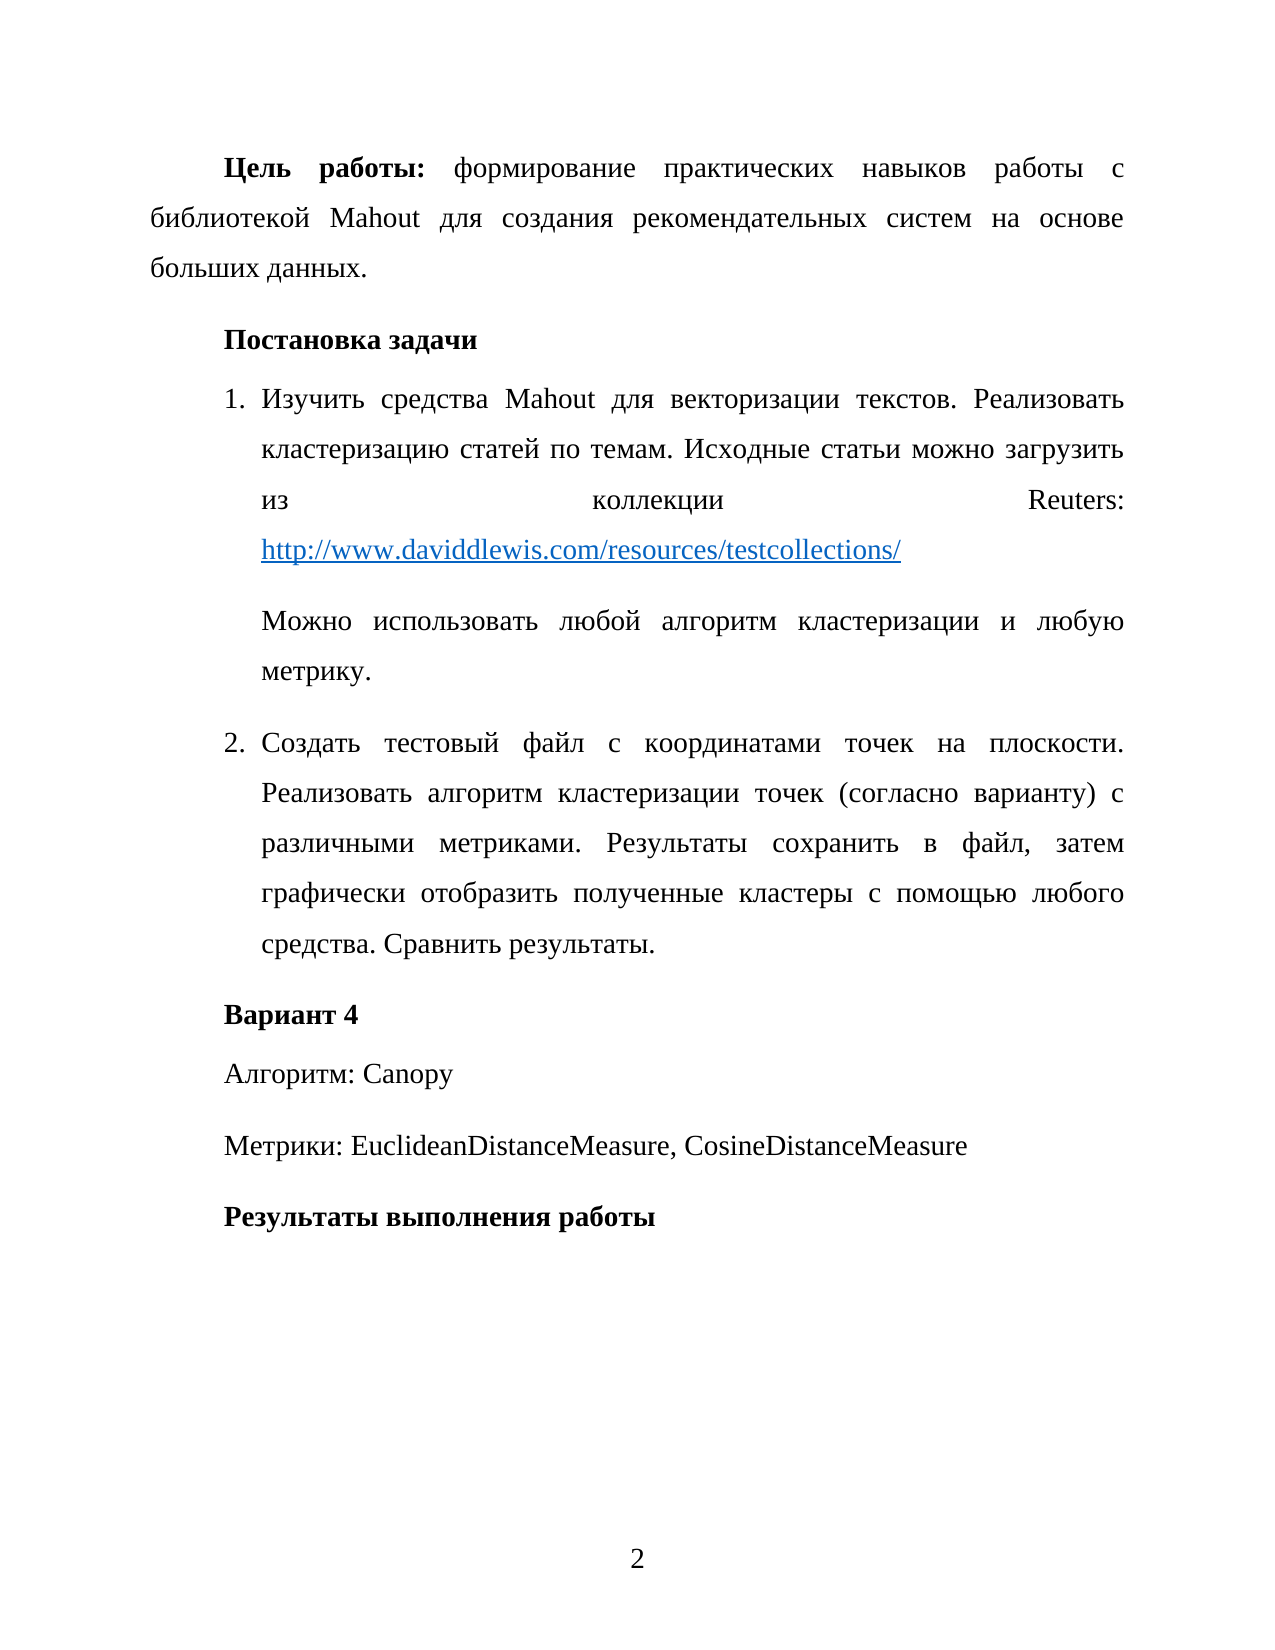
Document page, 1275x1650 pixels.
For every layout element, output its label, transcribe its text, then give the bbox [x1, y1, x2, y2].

text Цель работы: формирование практических навыков работы с библиотекой Mahout для создания рекомендательных систем на основе больших данных. [150, 150, 1125, 284]
text Алгоритм: Canopy [150, 1056, 1125, 1090]
text Можно использовать любой алгоритм кластеризации и любую метрику. [261, 603, 1125, 687]
text Вариант 4 [150, 997, 1125, 1031]
list Создать тестовый файл с координатами точек на плоскости. Реализовать алгоритм кластеризации точек (согласно варианту) с различными метриками. Результаты сохранить в файл, затем графически отобразить полученные кластеры с помощью любого средства. Сравнить результаты. [224, 725, 1125, 959]
text Метрики: EuclideanDistanceMeasure, CosineDistanceMeasure [150, 1128, 1125, 1161]
text Результаты выполнения работы [150, 1199, 1125, 1232]
list Изучить средства Mahout для векторизации текстов. Реализовать кластеризацию статей по темам. Исходные статьи можно загрузить из коллекции Reuters: http://www.daviddlewis.com/resources/testcollections/ [224, 381, 1125, 566]
text Постановка задачи [150, 322, 1125, 355]
